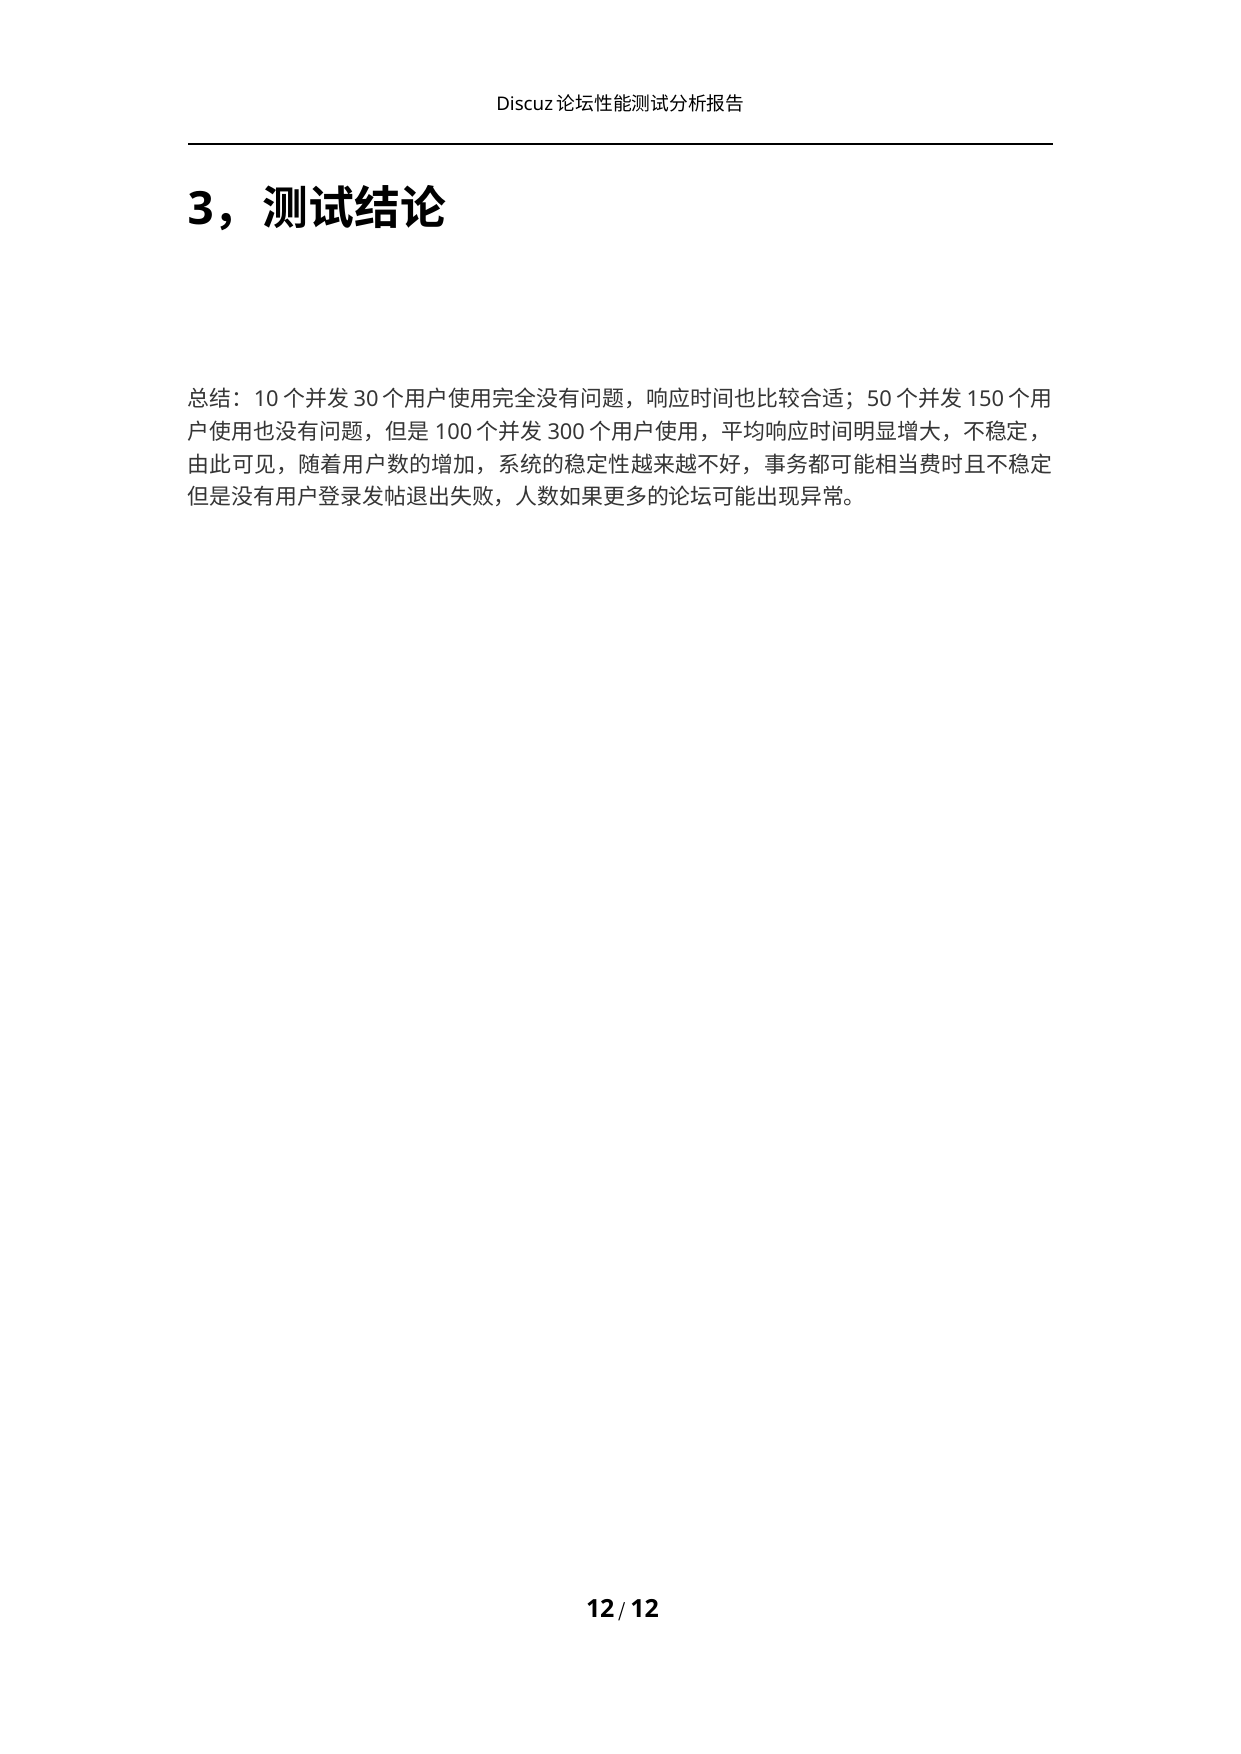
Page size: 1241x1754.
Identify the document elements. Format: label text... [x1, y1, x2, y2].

text 总结：10个并发30个用户使用完全没有问题，响应时间也比较合适；50个并发150个用户使用也没有问题，但是100个并发300个用户使用，平均响应时间明显增大，不稳定，由此可见，随着用户数的增加，系统的稳定性越来越不好，事务都可能相当费时且不稳定。但是没有用户登录发帖退出失败，人数如果更多的论坛可能出现异常。 [187, 381, 1053, 511]
subtitle 测试结论 [187, 156, 1053, 253]
